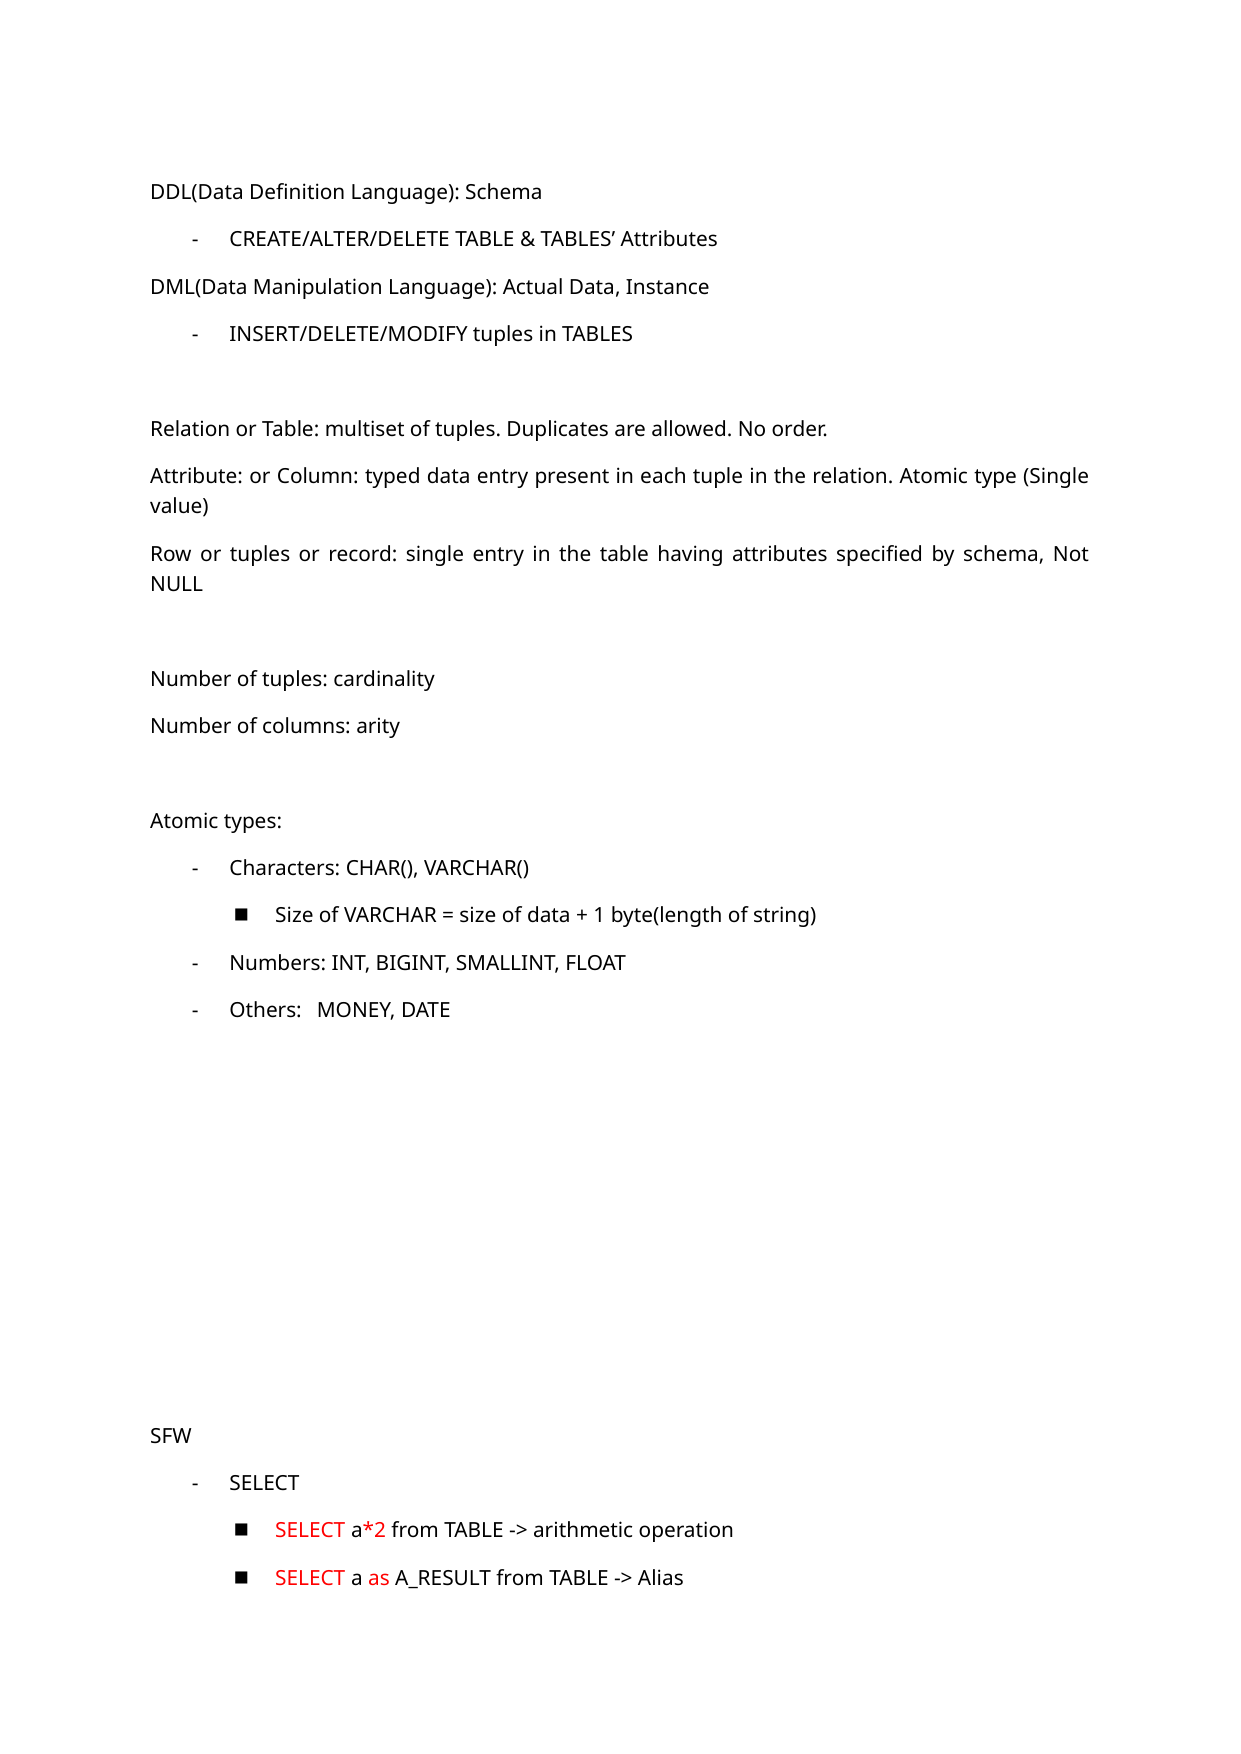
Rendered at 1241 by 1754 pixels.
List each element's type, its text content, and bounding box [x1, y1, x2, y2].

list CREATE/ALTER/DELETE TABLE & TABLES’ Attributes [192, 224, 1090, 253]
text DML(Data Manipulation Language): Actual Data, Instance [150, 272, 1090, 300]
text Number of columns: arity [150, 711, 1090, 740]
text SFW [150, 1421, 1090, 1449]
list SELECT a as A_RESULT from TABLE -> Alias [233, 1563, 1090, 1591]
text Number of tuples: cardinality [150, 664, 1090, 692]
list SELECT a*2 from TABLE -> arithmetic operation [233, 1515, 1090, 1544]
text Attribute: or Column: typed data entry present in each tuple in the relation. Atomic type (Single value) [150, 461, 1090, 520]
list Size of VARCHAR = size of data + 1 byte(length of string) [233, 901, 1090, 929]
text Row or tuples or record: single entry in the table having attributes specified by schema, Not NULL [150, 539, 1090, 598]
list INSERT/DELETE/MODIFY tuples in TABLES [192, 319, 1090, 347]
list Others: MONEY, DATE [192, 995, 1090, 1023]
list SELECT [192, 1468, 1090, 1496]
text Atomic types: [150, 806, 1090, 834]
list Characters: CHAR(), VARCHAR() [192, 853, 1090, 882]
text DDL(Data Definition Language): Schema [150, 177, 1090, 206]
text Relation or Table: multiset of tuples. Duplicates are allowed. No order. [150, 414, 1090, 442]
list Numbers: INT, BIGINT, SMALLINT, FLOAT [192, 948, 1090, 976]
